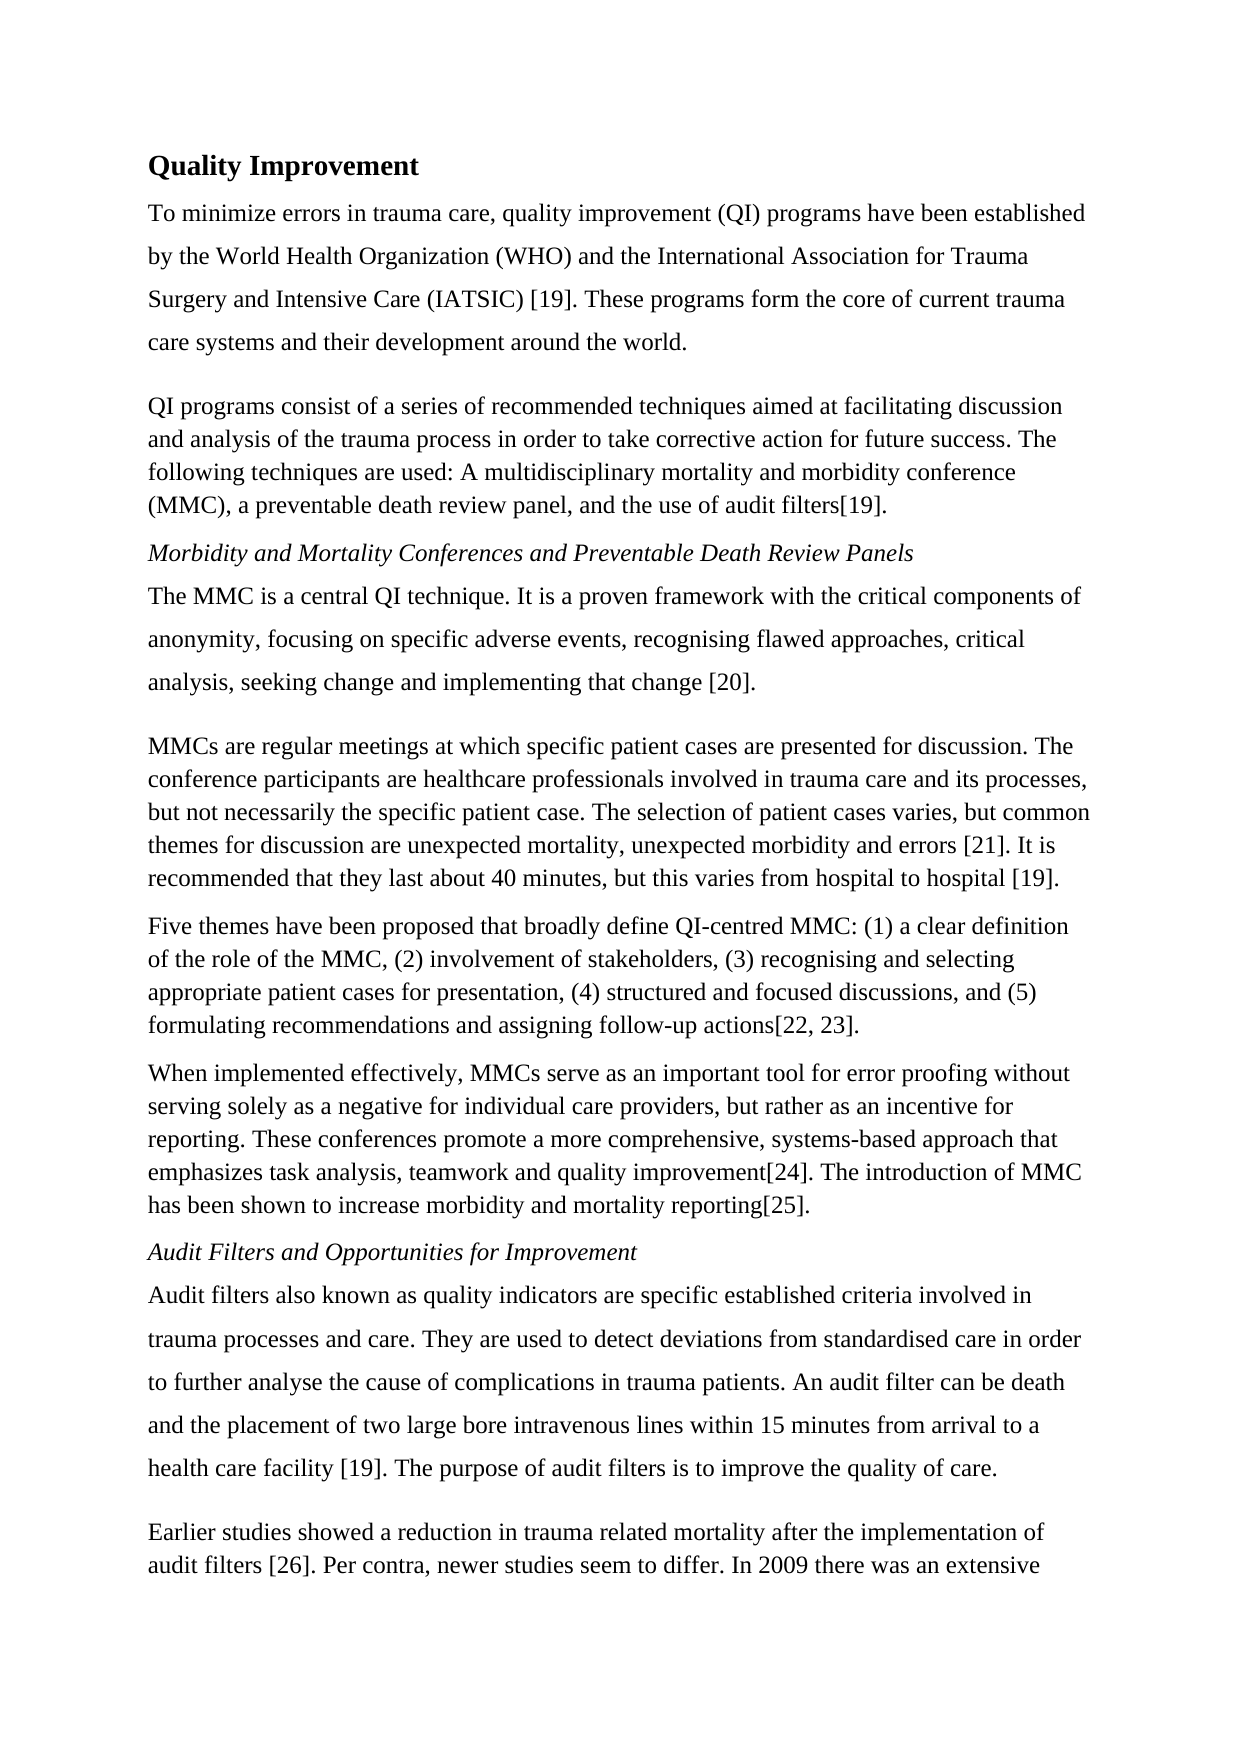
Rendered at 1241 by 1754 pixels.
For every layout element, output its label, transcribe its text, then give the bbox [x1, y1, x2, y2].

subtitle Morbidity and Mortality Conferences and Preventable Death Review Panels [148, 538, 1092, 567]
subtitle Audit Filters and Opportunities for Improvement [148, 1237, 1092, 1266]
text MMCs are regular meetings at which specific patient cases are presented for discussion. The conference participants are healthcare professionals involved in trauma care and its processes, but not necessarily the specific patient case. The selection of patient cases varies, but common themes for discussion are unexpected mortality, unexpected morbidity and errors [21]. It is recommended that they last about 40 minutes, but this varies from hospital to hospital [19]. [148, 731, 1092, 892]
text QI programs consist of a series of recommended techniques aimed at facilitating discussion and analysis of the trauma process in order to take corrective action for future success. The following techniques are used: A multidisciplinary mortality and morbidity conference (MMC), a preventable death review panel, and the use of audit filters[19]. [148, 391, 1092, 519]
text Five themes have been proposed that broadly define QI-centred MMC: (1) a clear definition of the role of the MMC, (2) involvement of stakeholders, (3) recognising and selecting appropriate patient cases for presentation, (4) structured and focused discussions, and (5) formulating recommendations and assigning follow-up actions[22, 23]. [148, 911, 1092, 1039]
subtitle Quality Improvement [148, 148, 1092, 181]
text When implemented effectively, MMCs serve as an important tool for error proofing without serving solely as a negative for individual care providers, but rather as an incentive for reporting. These conferences promote a more comprehensive, systems-based approach that emphasizes task analysis, teamwork and quality improvement[24]. The introduction of MMC has been shown to increase morbidity and mortality reporting[25]. [148, 1058, 1092, 1218]
